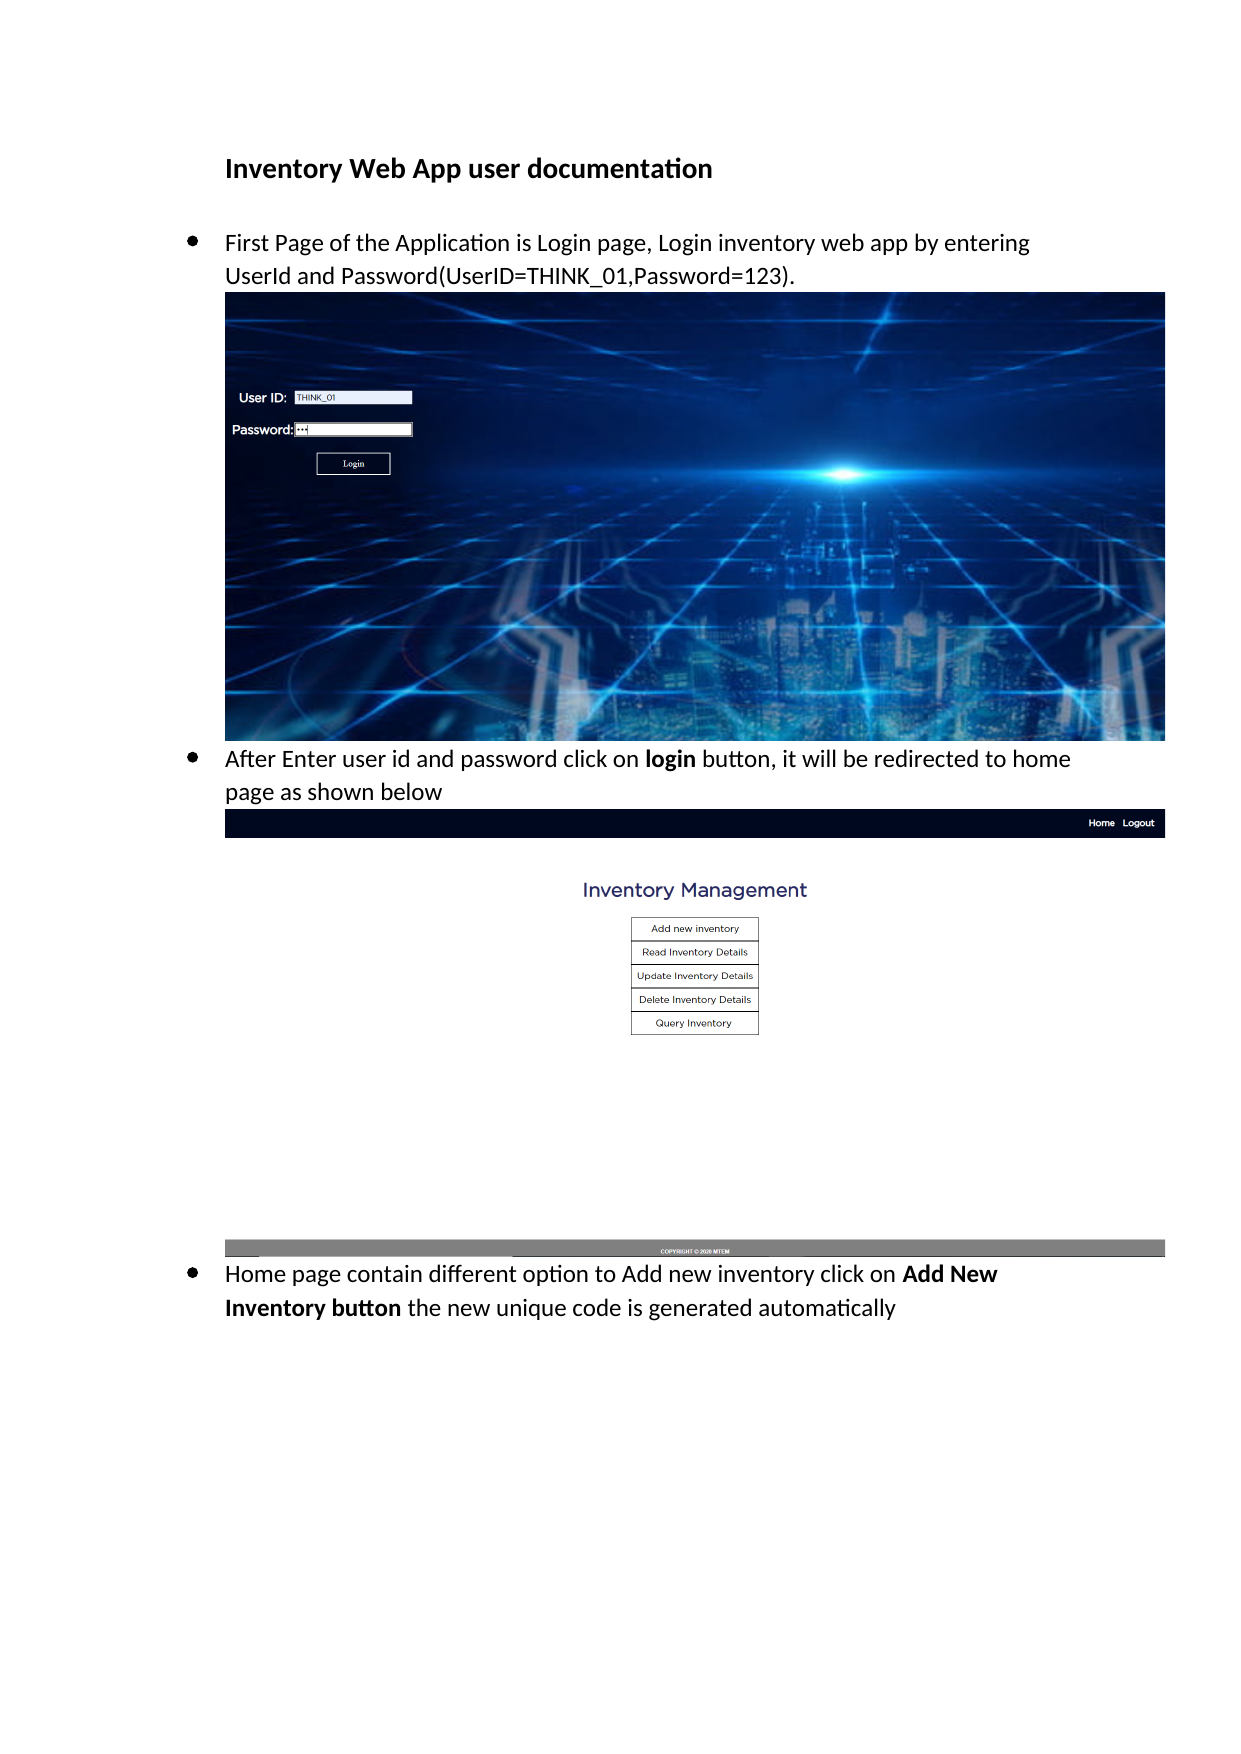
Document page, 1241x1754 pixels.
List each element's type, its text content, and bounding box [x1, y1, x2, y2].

picture [225, 809, 1166, 1257]
list Home page contain different option to Add new inventory click on Add New Inventory button the new unique code is generated automatically [187, 1259, 1090, 1322]
list After Enter user id and password click on login button, it will be redirected to home page as shown below [187, 743, 1090, 807]
list Inventory Web App user documentation [225, 150, 1090, 186]
picture [225, 292, 1166, 741]
list First Page of the Application is Login page, Login inventory web app by entering UserId and Password(UserID=THINK_01,Password=123). [187, 227, 1090, 290]
